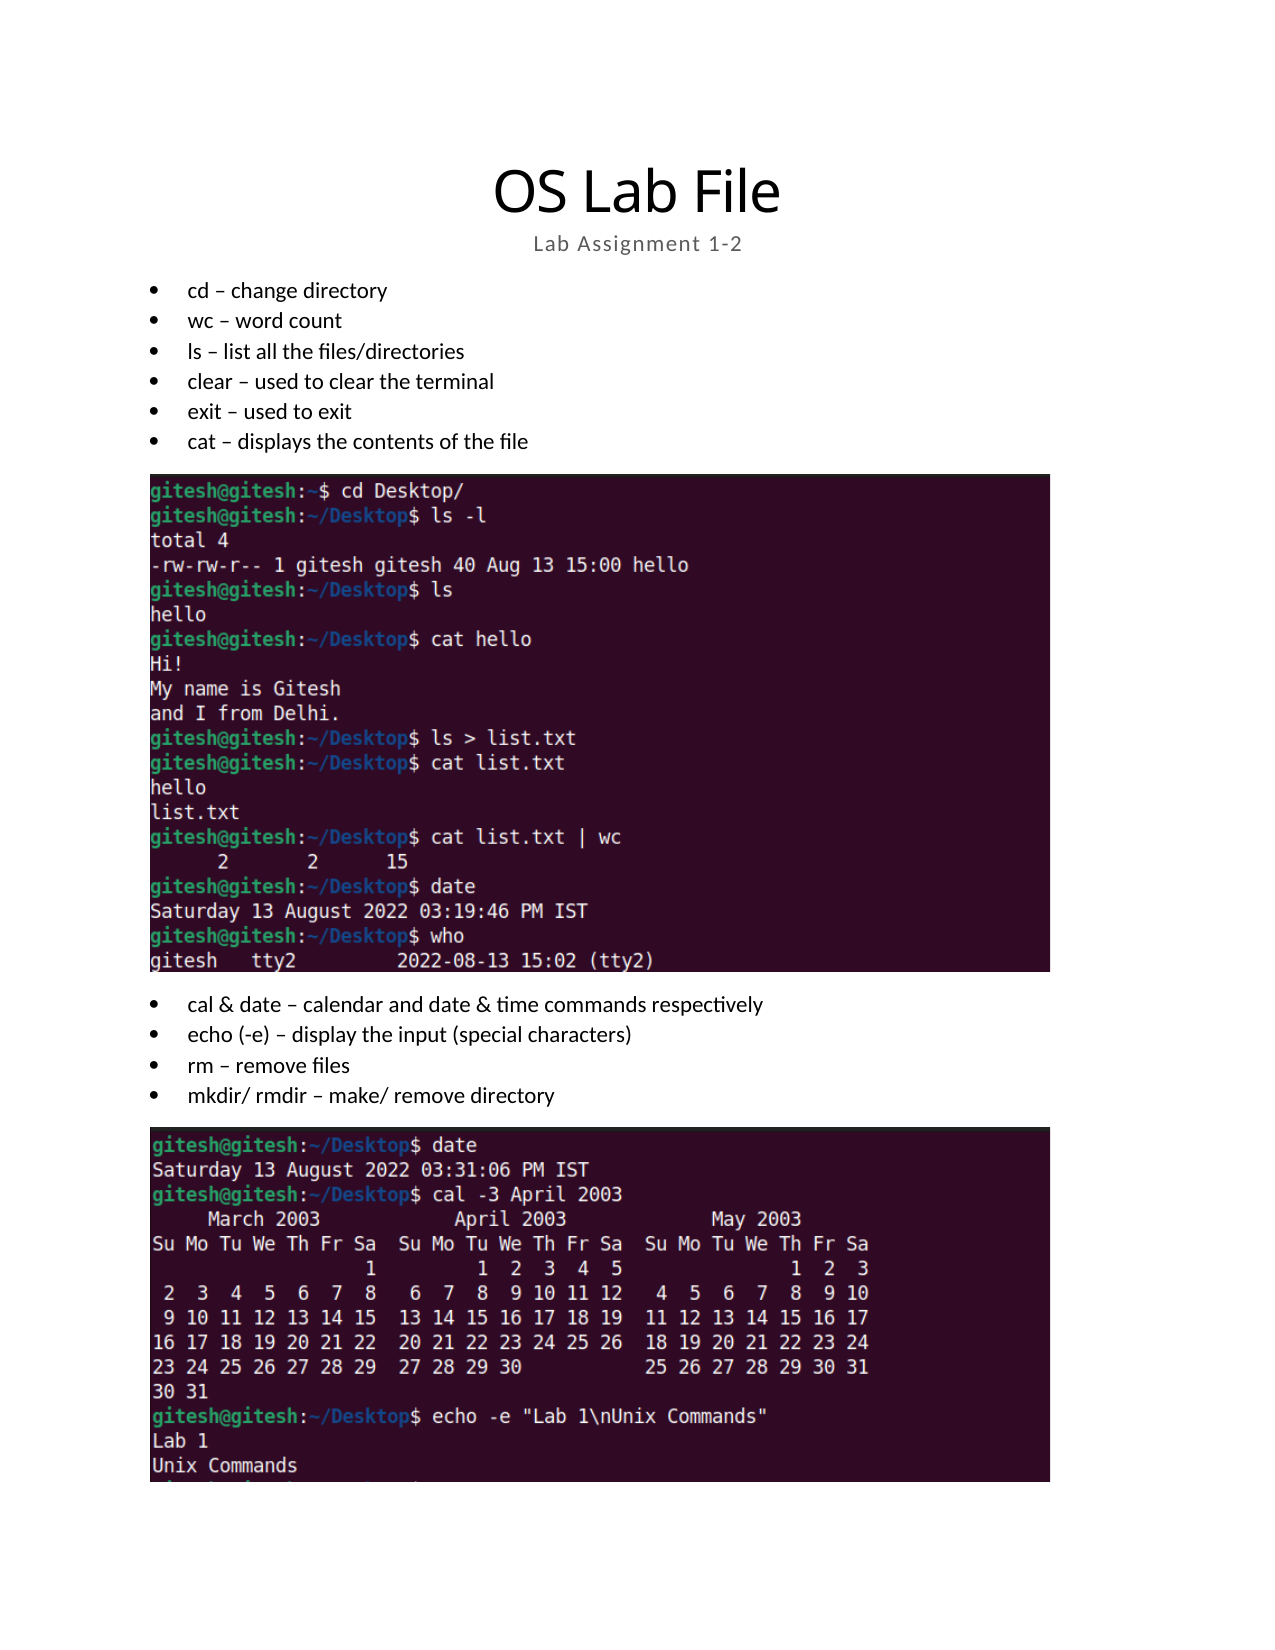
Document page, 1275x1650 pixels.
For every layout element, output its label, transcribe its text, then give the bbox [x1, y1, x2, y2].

list ls – list all the files/directories [150, 337, 1125, 365]
subtitle Lab Assignment 1-2 [150, 229, 1125, 257]
list rm – remove files [150, 1051, 1125, 1079]
list wc – word count [150, 307, 1125, 334]
picture [150, 474, 1050, 972]
list cd – change directory [150, 276, 1125, 304]
list exit – used to exit [150, 397, 1125, 425]
list mkdir/ rmdir – make/ remove directory [150, 1081, 1125, 1109]
title OS Lab File [150, 150, 1125, 229]
list echo (-e) – display the input (special characters) [150, 1021, 1125, 1048]
list cal & date – calendar and date & time commands respectively [150, 990, 1125, 1018]
list cat – displays the contents of the file [150, 427, 1125, 455]
picture [150, 1127, 1050, 1482]
list clear – used to clear the terminal [150, 367, 1125, 395]
